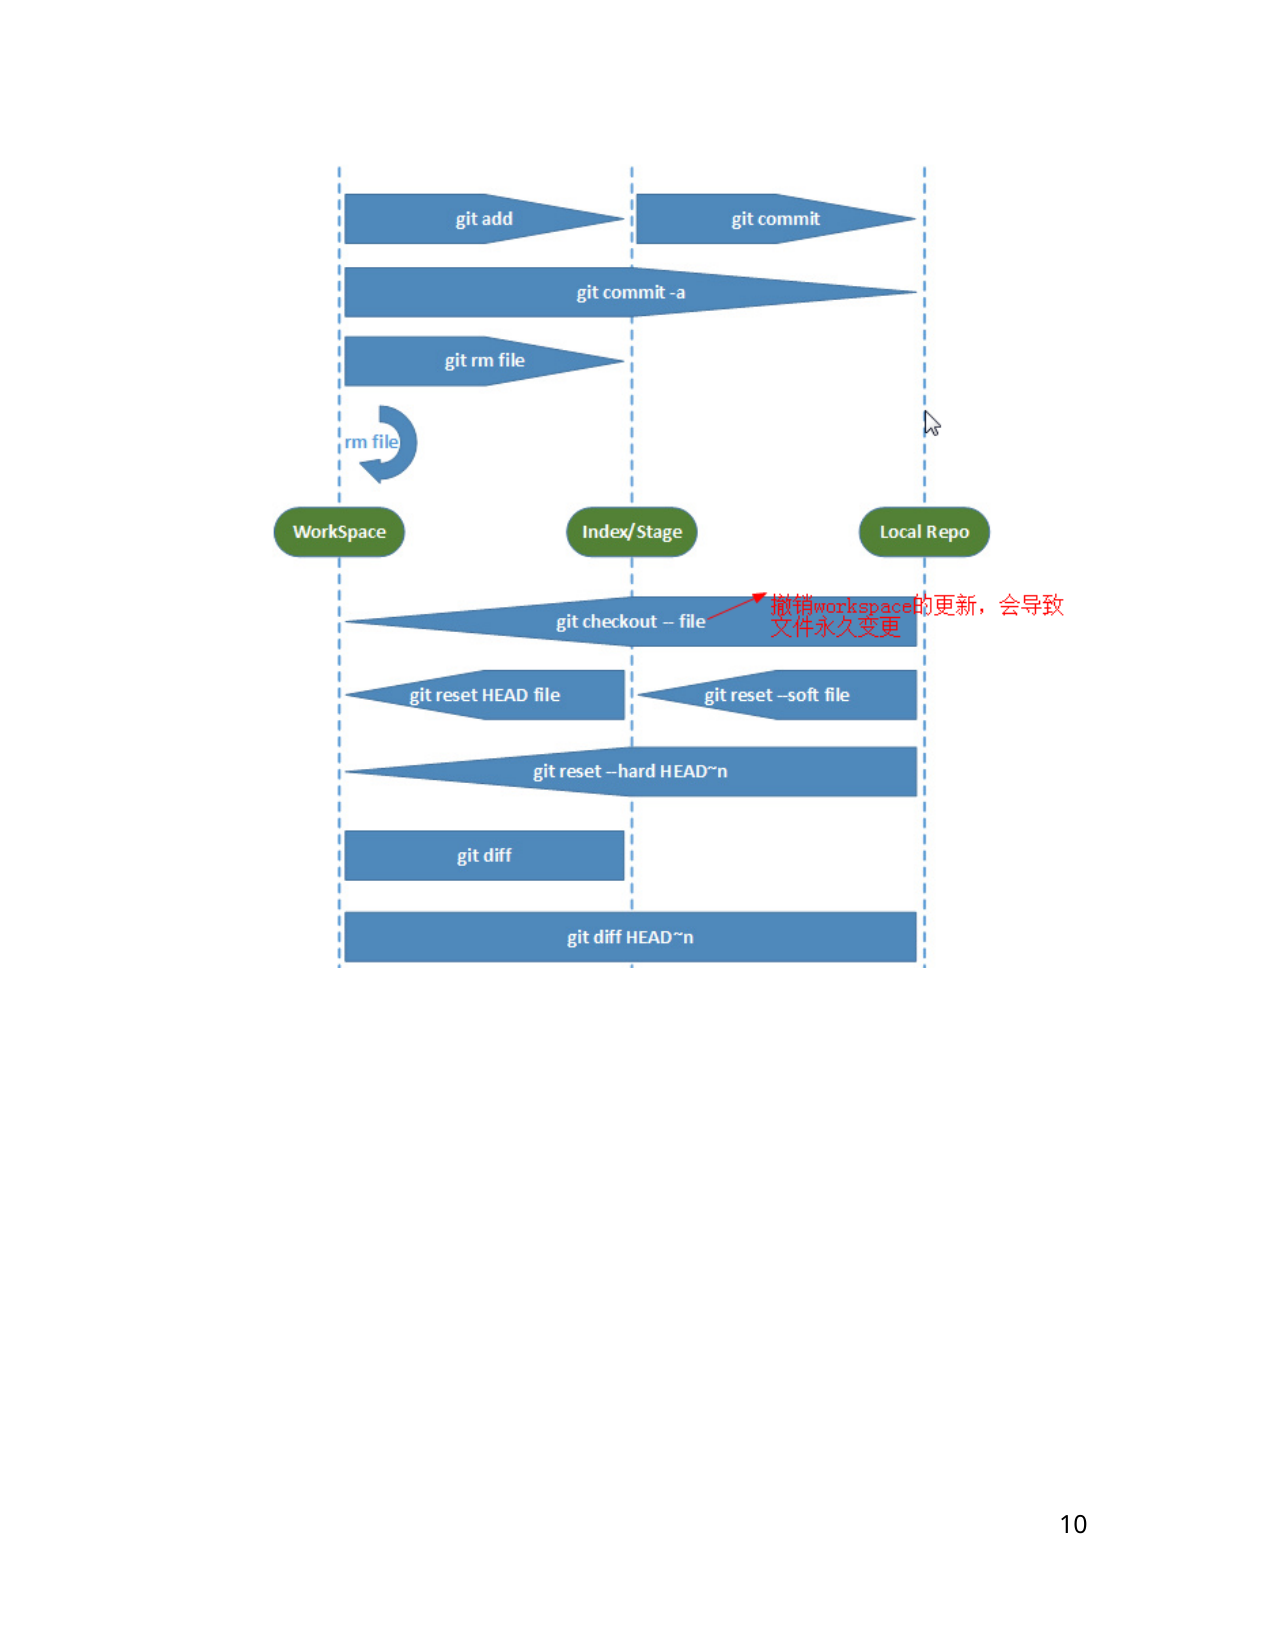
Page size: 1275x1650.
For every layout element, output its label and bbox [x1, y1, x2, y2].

picture [225, 150, 1125, 968]
